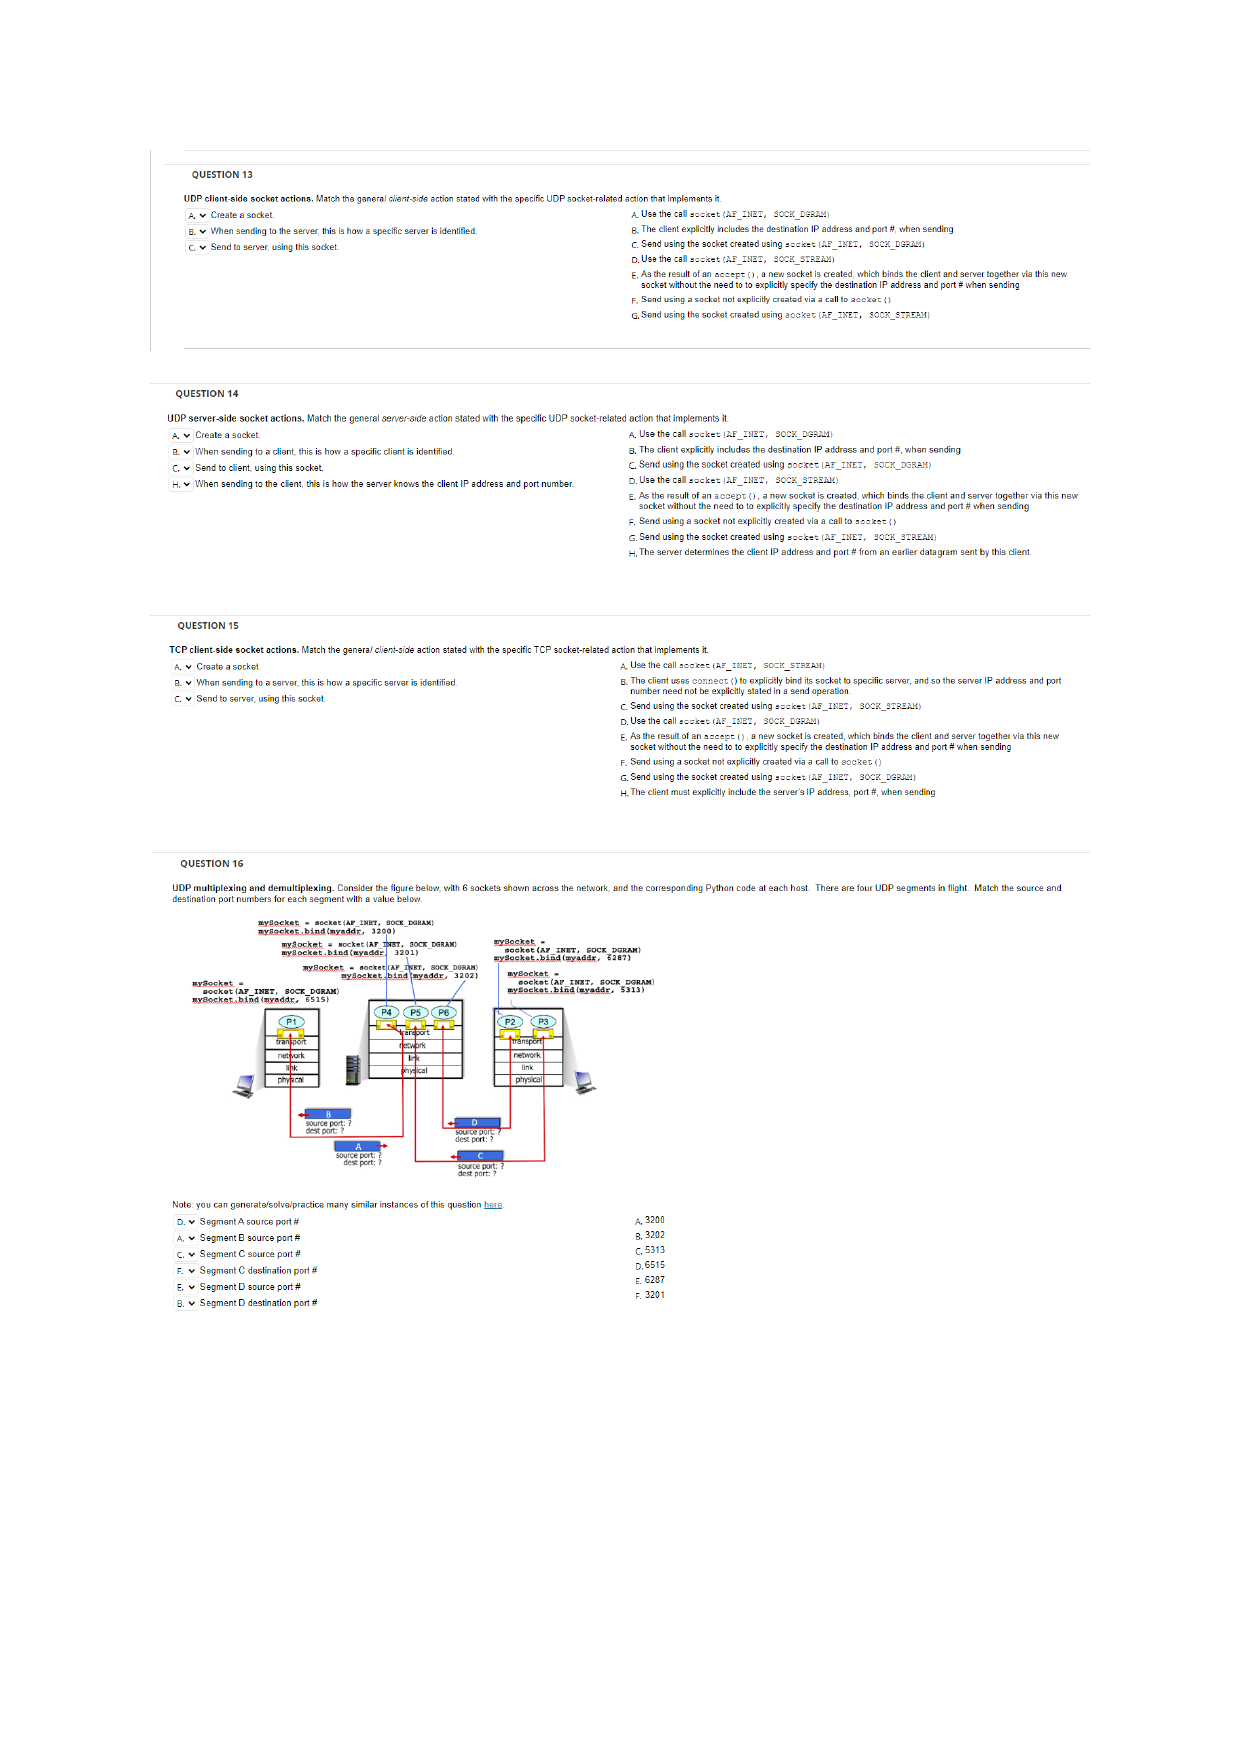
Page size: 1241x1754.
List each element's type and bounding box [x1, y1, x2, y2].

picture [150, 844, 1091, 1318]
picture [150, 375, 1091, 578]
picture [150, 603, 1091, 820]
picture [150, 150, 1091, 351]
